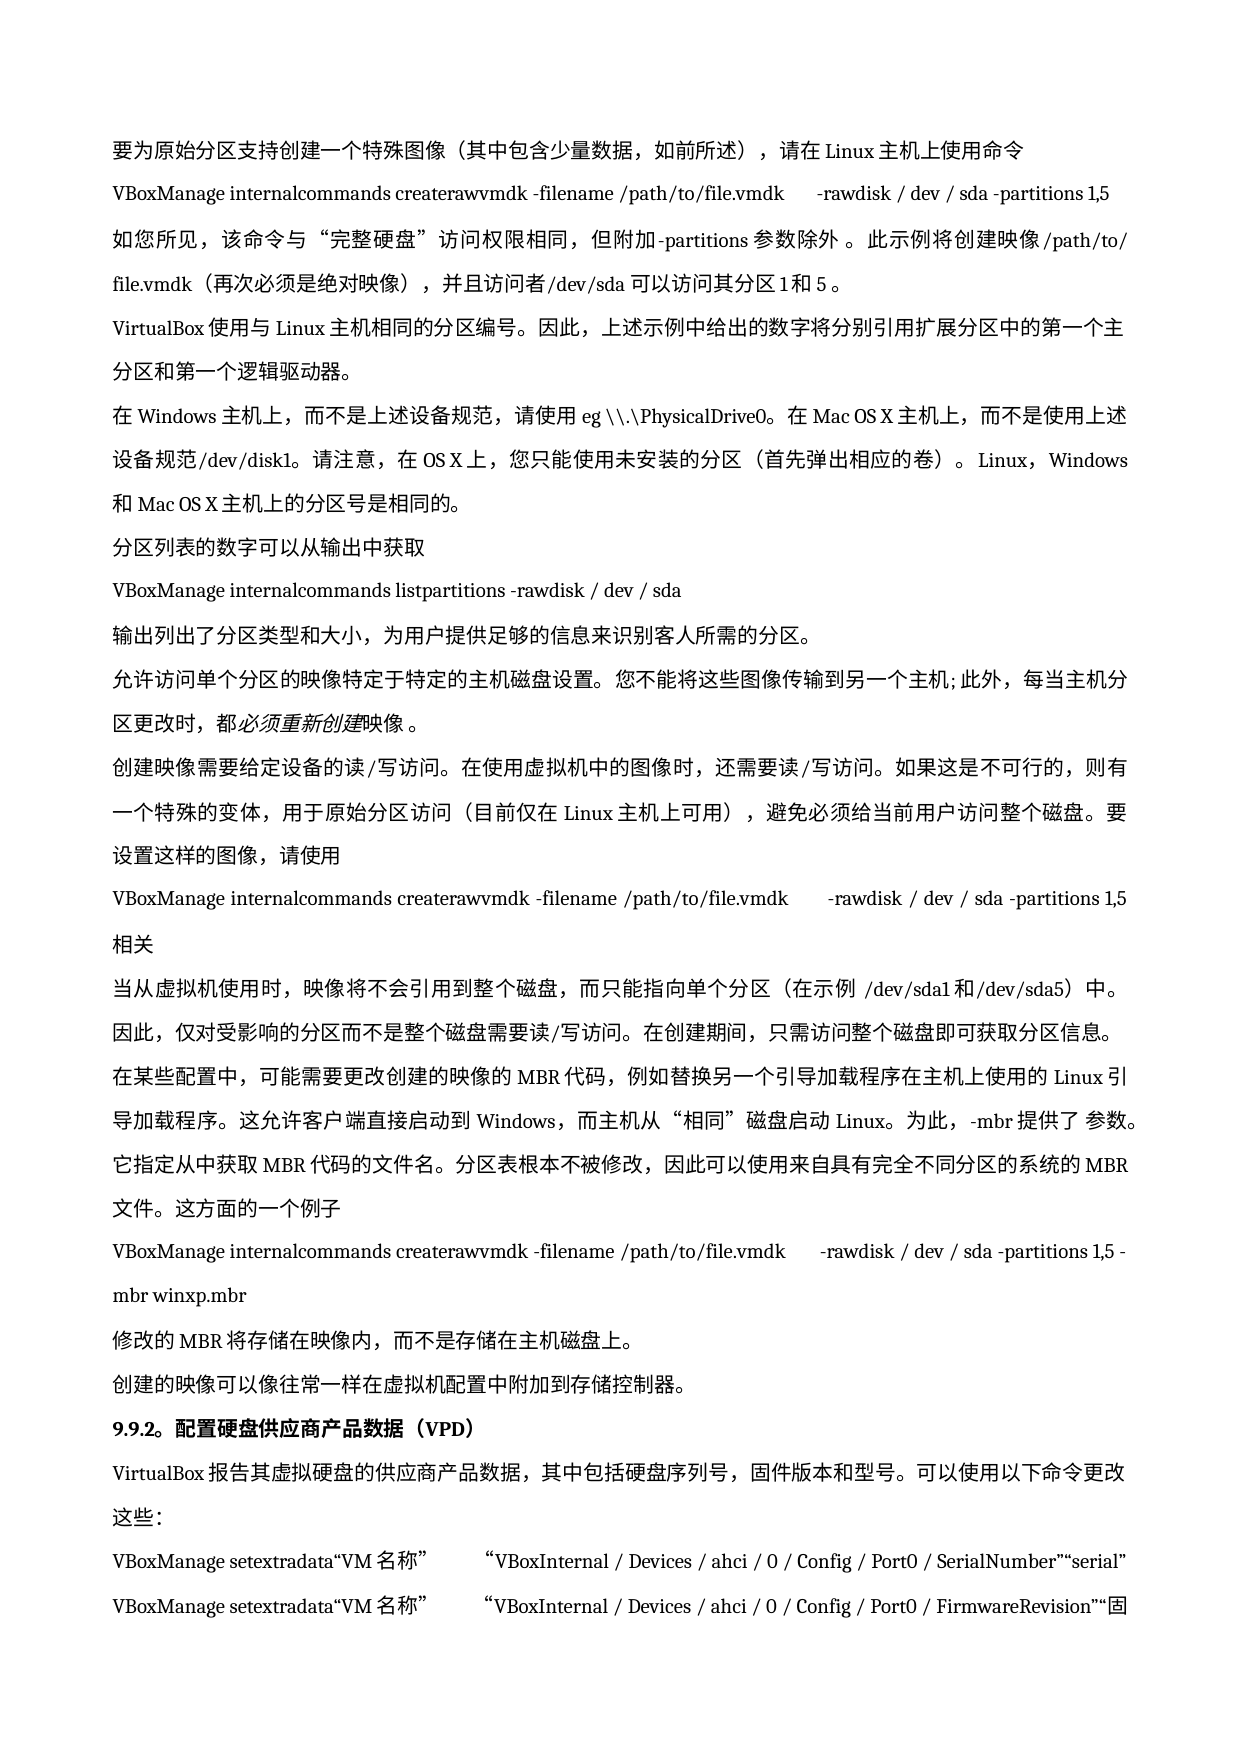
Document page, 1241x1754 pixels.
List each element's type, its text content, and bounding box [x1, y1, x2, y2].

text 允许访问单个分区的映像特定于特定的主机磁盘设置。您不能将这些图像传输到另一个主机; 此外，每当主机分区更改时，都必须重新创建映像 。 [112, 657, 1128, 745]
text VBoxManage internalcommands listpartitions -rawdisk / dev / sda [112, 568, 1128, 613]
text 输出列出了分区类型和大小，为用户提供足够的信息来识别客人所需的分区。 [112, 613, 1128, 657]
text 在Windows主机上，而不是上述设备规范，请使用eg \\.\PhysicalDrive0。在Mac OS X主机上，而不是使用上述设备规范/dev/disk1。请注意，在OS X上，您只能使用未安装的分区（首先弹出相应的卷）。Linux，Windows和Mac OS X主机上的分区号是相同的。 [112, 392, 1128, 524]
text VBoxManage internalcommands createrawvmdk -filename /path/to/file.vmdk -rawdisk / dev / sda -partitions 1,5 [112, 172, 1128, 216]
text 9.9.2。配置硬盘供应商产品数据（VPD） [112, 1406, 1128, 1450]
text 创建的映像可以像往常一样在虚拟机配置中附加到存储控制器。 [112, 1362, 1128, 1406]
text 修改的MBR将存储在映像内，而不是存储在主机磁盘上。 [112, 1318, 1128, 1362]
text VirtualBox使用与Linux主机相同的分区编号。因此，上述示例中给出的数字将分别引用扩展分区中的第一个主分区和第一个逻辑驱动器。 [112, 304, 1128, 392]
text VBoxManage internalcommands createrawvmdk -filename /path/to/file.vmdk -rawdisk / dev / sda -partitions 1,5相关 [112, 877, 1128, 965]
text 创建映像需要给定设备的读/写访问。在使用虚拟机中的图像时，还需要读/写访问。如果这是不可行的，则有一个特殊的变体，用于原始分区访问（目前仅在Linux主机上可用），避免必须给当前用户访问整个磁盘。要设置这样的图像，请使用 [112, 745, 1128, 877]
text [112, 1538, 1128, 1626]
text 如您所见，该命令与“完整硬盘”访问权限相同，但附加-partitions参数除外 。此示例将创建映像/path/to/file.vmdk（再次必须是绝对映像），并且访问者/dev/sda 可以访问其分区1和5 。 [112, 216, 1128, 304]
text 分区列表的数字可以从输出中获取 [112, 524, 1128, 568]
text VBoxManage internalcommands createrawvmdk -filename /path/to/file.vmdk -rawdisk / dev / sda -partitions 1,5 -mbr winxp.mbr [112, 1229, 1128, 1318]
text VirtualBox报告其虚拟硬盘的供应商产品数据，其中包括硬盘序列号，固件版本和型号。可以使用以下命令更改这些： [112, 1450, 1128, 1538]
text 要为原始分区支持创建一个特殊图像（其中包含少量数据，如前所述），请在Linux主机上使用命令 [112, 128, 1128, 172]
text 在某些配置中，可能需要更改创建的映像的MBR代码，例如替换另一个引导加载程序在主机上使用的Linux引导加载程序。这允许客户端直接启动到Windows，而主机从“相同”磁盘启动Linux。为此，-mbr提供了 参数。它指定从中获取MBR代码的文件名。分区表根本不被修改，因此可以使用来自具有完全不同分区的系统的MBR文件。这方面的一个例子 [112, 1053, 1128, 1229]
text 当从虚拟机使用时，映像将不会引用到整个磁盘，而只能指向单个分区（在示例 /dev/sda1和/dev/sda5）中。因此，仅对受影响的分区而不是整个磁盘需要读/写访问。在创建期间，只需访问整个磁盘即可获取分区信息。 [112, 965, 1128, 1053]
